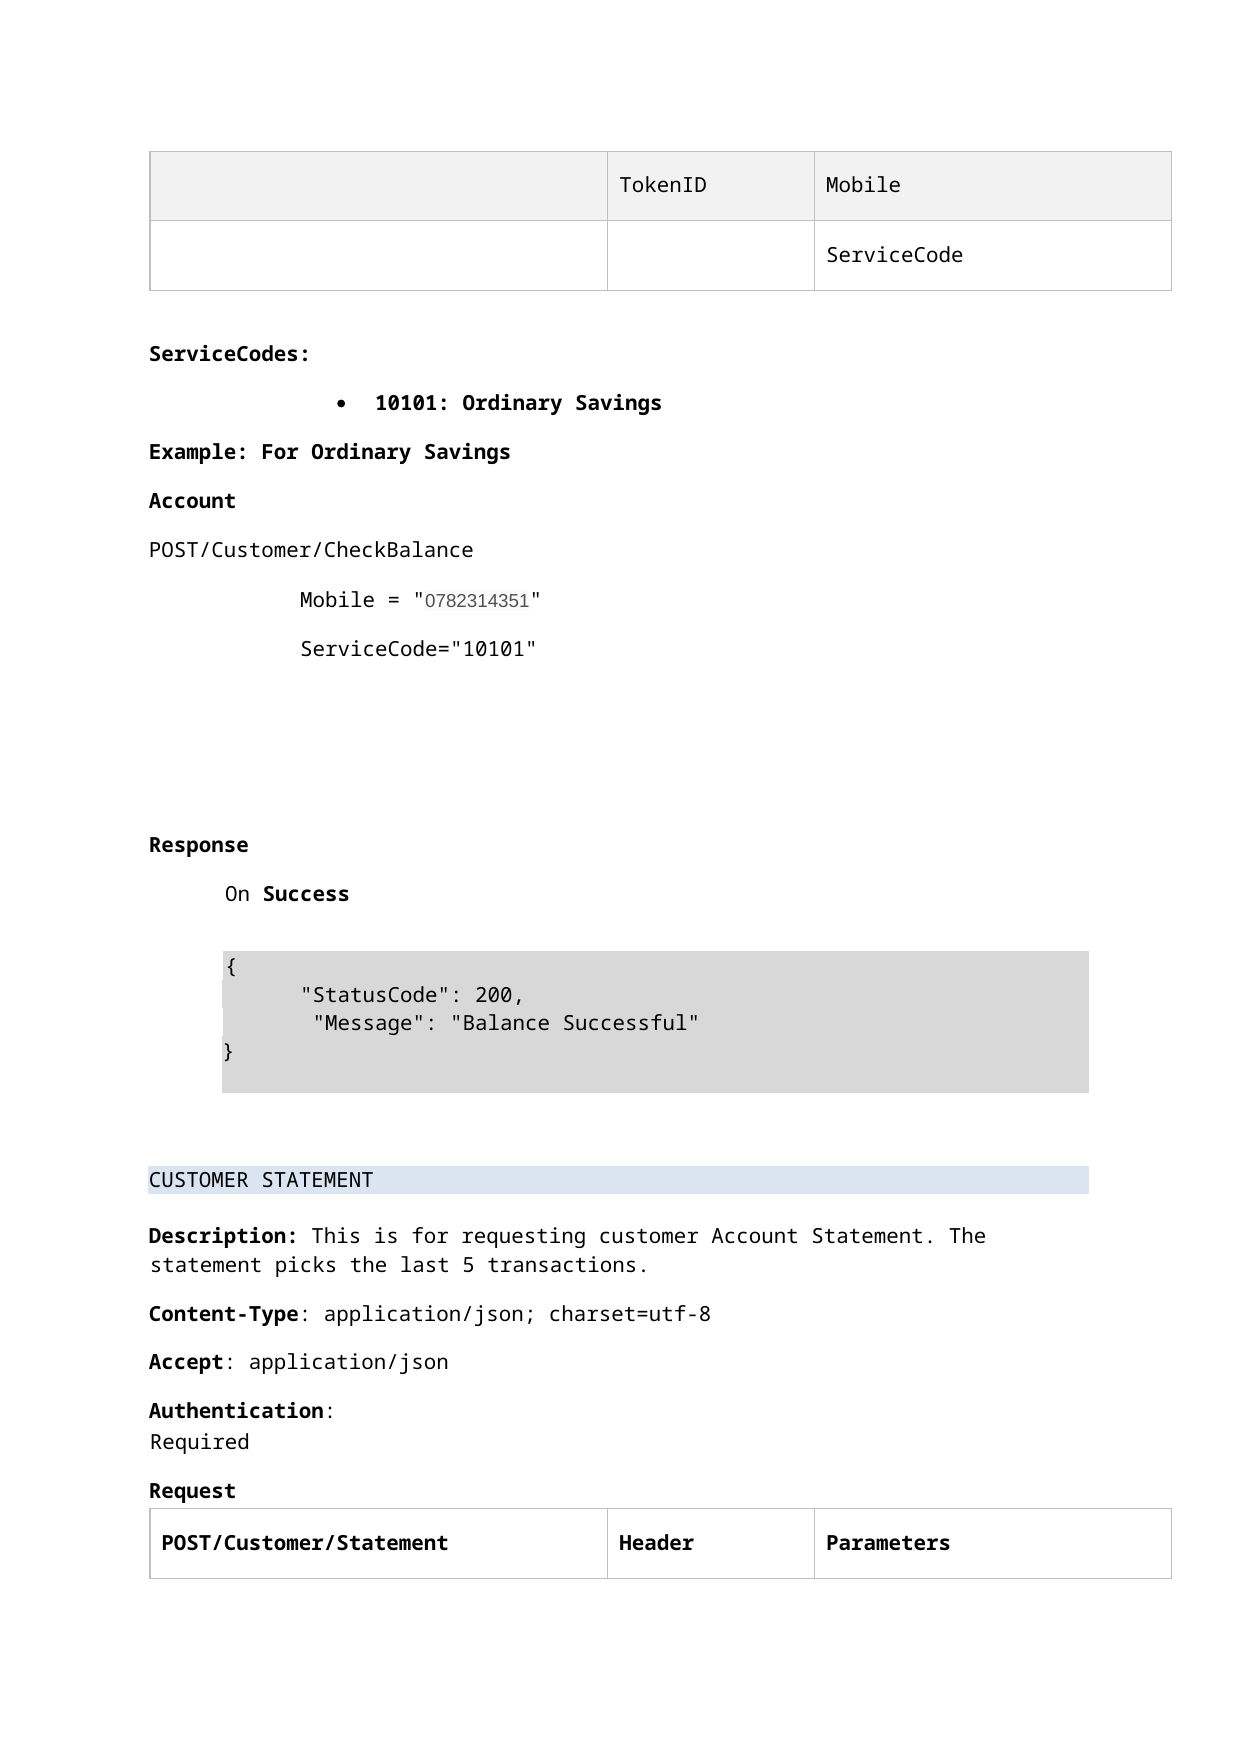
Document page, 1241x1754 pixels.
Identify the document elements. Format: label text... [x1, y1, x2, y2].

table_header POST/Customer/Statement [151, 1509, 607, 1577]
text CUSTOMER STATEMENT [148, 1166, 1089, 1194]
table_cell ServiceCode [815, 221, 1171, 290]
text Description: This is for requesting customer Account Statement. The statement picks the last 5 transactions. [148, 1221, 1089, 1279]
text POST/Customer/CheckBalance [148, 535, 1089, 563]
text ServiceCode="10101" [300, 634, 1089, 662]
table_header Parameters [815, 1509, 1171, 1577]
text "Message": "Balance Successful" [223, 1008, 1089, 1037]
text Mobile = "0782314351" [300, 585, 1089, 614]
text Example: For Ordinary Savings [148, 437, 608, 466]
text On Success [225, 879, 578, 907]
text Authentication: Required [148, 1396, 425, 1456]
text Response [148, 830, 425, 858]
table_cell [608, 221, 814, 290]
table_header Header [608, 1509, 814, 1577]
text Accept: application/json [148, 1347, 1089, 1376]
list 10101: Ordinary Savings [337, 388, 1066, 417]
table_cell Mobile [815, 152, 1171, 220]
text ServiceCodes: [148, 339, 425, 368]
text "StatusCode": 200, [222, 980, 1089, 1008]
table_cell TokenID [608, 152, 814, 220]
table_cell [151, 152, 607, 220]
table_cell [151, 221, 607, 290]
text Request [148, 1476, 425, 1504]
text Account [148, 486, 608, 514]
text } [222, 1037, 1089, 1065]
text Content-Type: application/json; charset=utf-8 [148, 1299, 1089, 1327]
text { [223, 951, 1089, 980]
